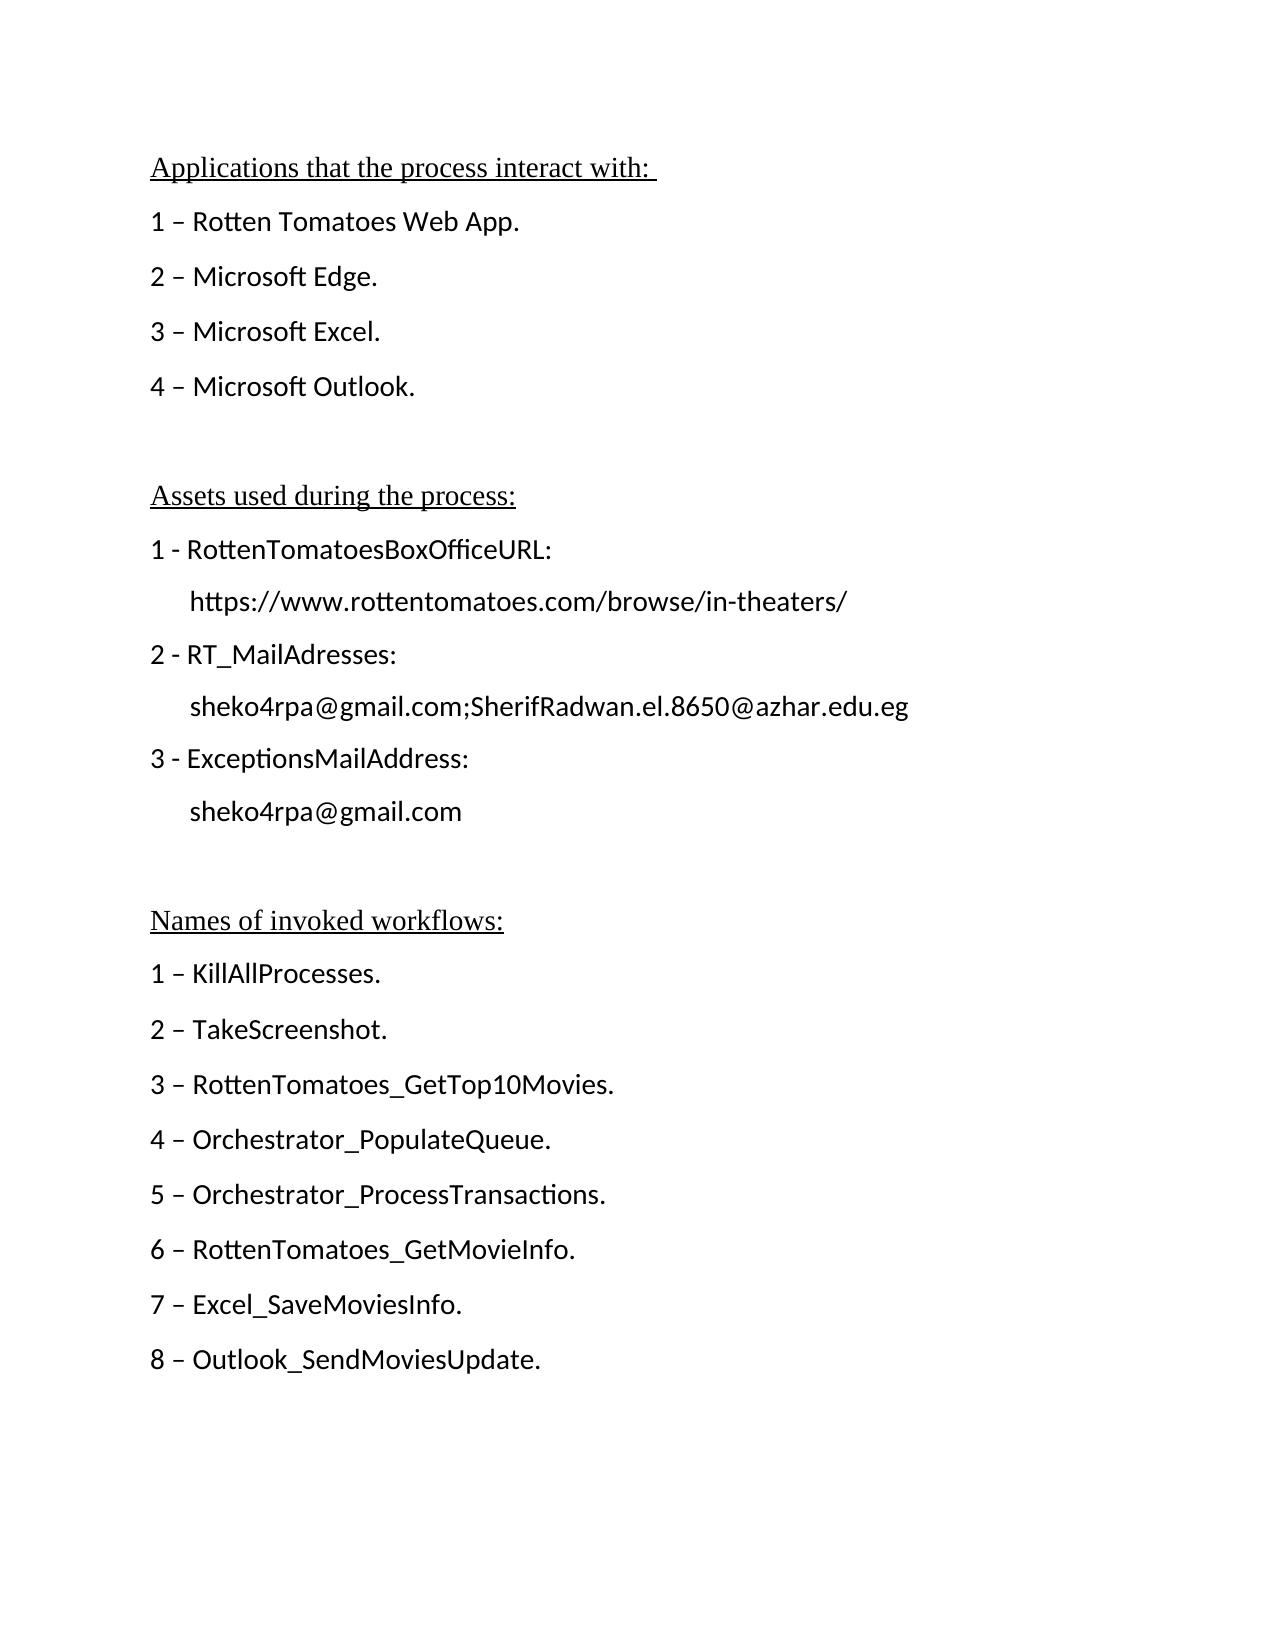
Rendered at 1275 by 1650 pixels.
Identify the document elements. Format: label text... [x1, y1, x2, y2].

text 5 – Orchestrator_ProcessTransactions. [150, 1176, 1125, 1212]
text 2 – Microsoft Edge. [150, 258, 1125, 293]
text Applications that the process interact with: [150, 150, 1125, 183]
text 1 – Rotten Tomatoes Web App. [150, 203, 1125, 238]
text Assets used during the process: [150, 478, 1125, 512]
text 1 - RottenTomatoesBoxOfficeURL: [150, 531, 1125, 567]
text 3 - ExceptionsMailAddress: [150, 740, 1125, 776]
text https://www.rottentomatoes.com/browse/in-theaters/ [150, 583, 1125, 619]
text 2 – TakeScreenshot. [150, 1011, 1125, 1046]
text 4 – Microsoft Outlook. [150, 368, 1125, 404]
text 1 – KillAllProcesses. [150, 956, 1125, 991]
text 7 – Excel_SaveMoviesInfo. [150, 1286, 1125, 1322]
text 3 – Microsoft Excel. [150, 313, 1125, 349]
text sheko4rpa@gmail.com;SherifRadwan.el.8650@azhar.edu.eg [150, 688, 1125, 724]
text 3 – RottenTomatoes_GetTop10Movies. [150, 1066, 1125, 1101]
text 4 – Orchestrator_PopulateQueue. [150, 1121, 1125, 1157]
text 6 – RottenTomatoes_GetMovieInfo. [150, 1231, 1125, 1267]
text Names of invoked workflows: [150, 903, 1125, 936]
text 8 – Outlook_SendMoviesUpdate. [150, 1341, 1125, 1377]
text 2 - RT_MailAdresses: [150, 636, 1125, 671]
text sheko4rpa@gmail.com [150, 793, 1125, 828]
